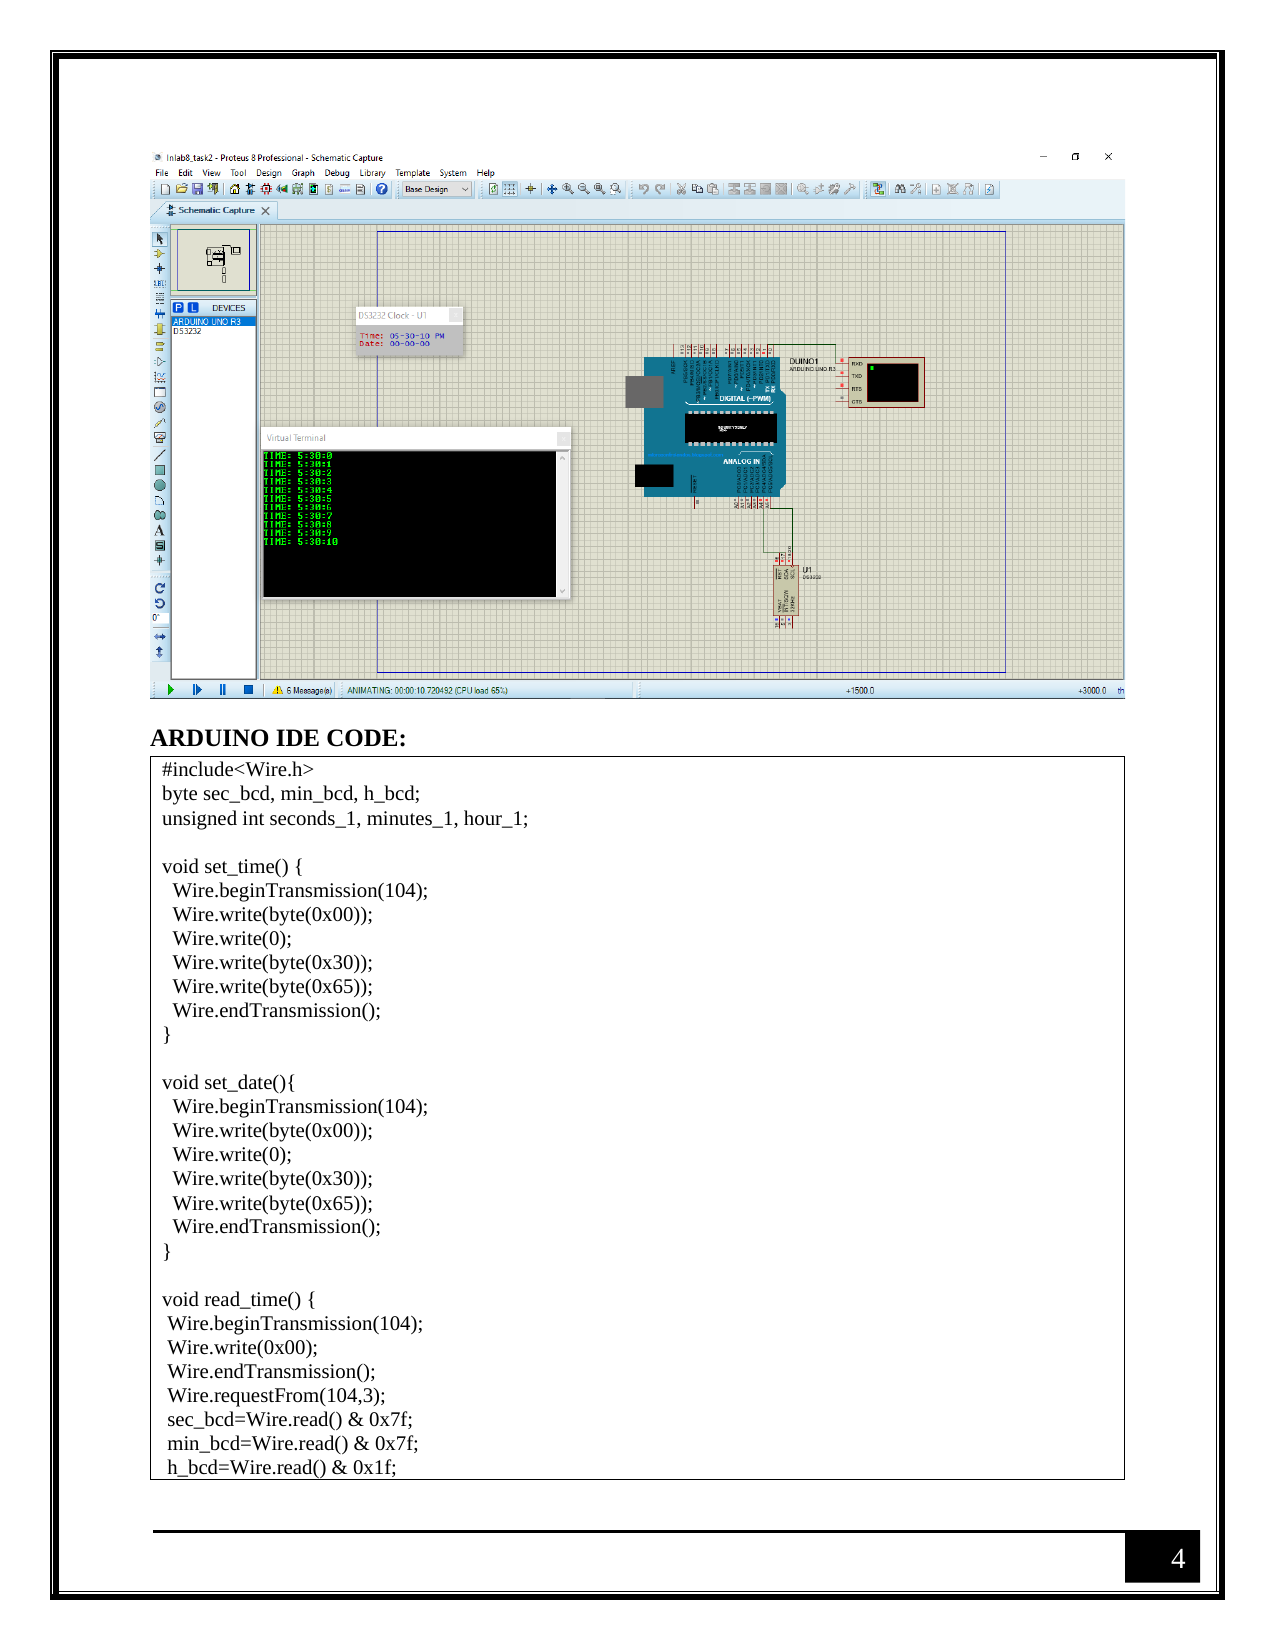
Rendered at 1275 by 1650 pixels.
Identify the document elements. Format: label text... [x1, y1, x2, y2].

picture [150, 150, 1125, 699]
text ARDUINO IDE CODE: [150, 723, 1125, 752]
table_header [151, 757, 1124, 1479]
